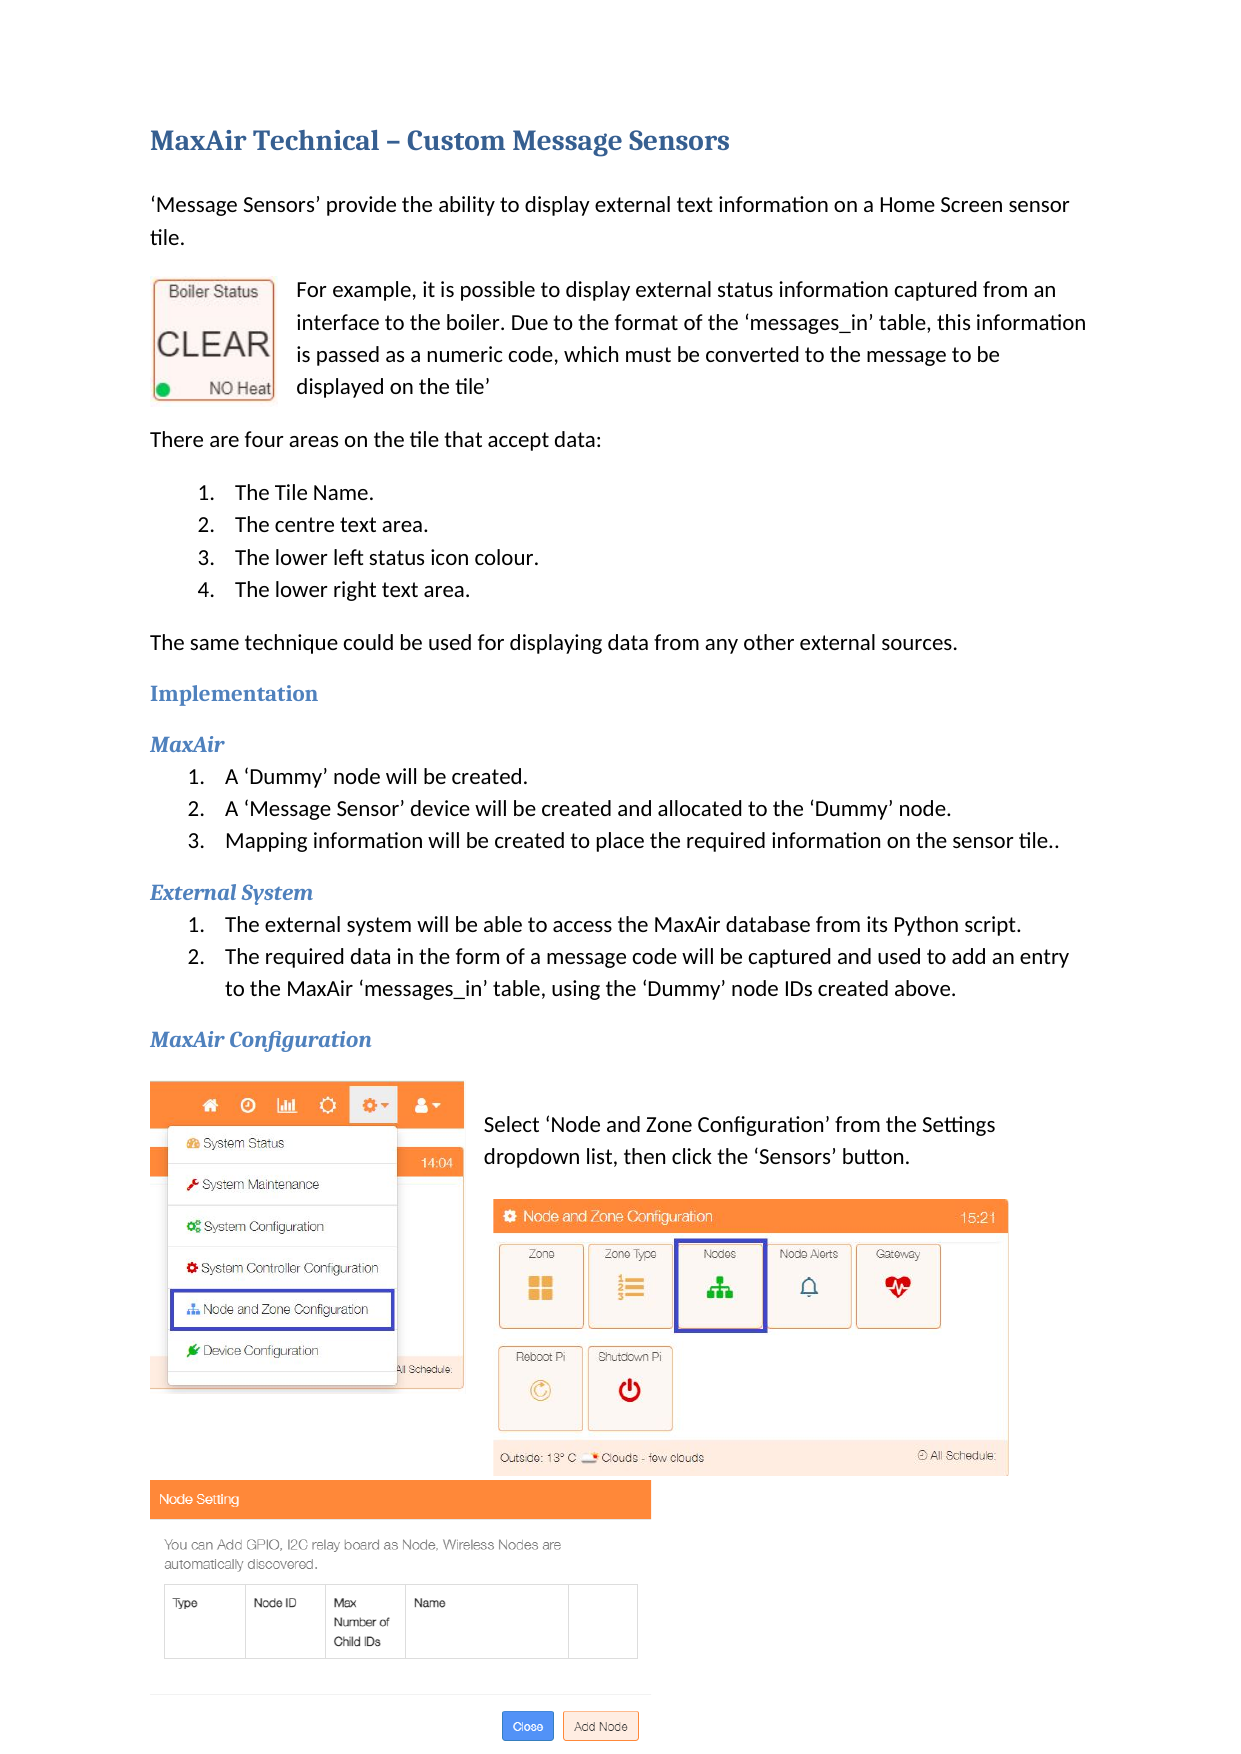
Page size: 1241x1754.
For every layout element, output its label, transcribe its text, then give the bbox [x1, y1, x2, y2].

picture [150, 1480, 652, 1754]
list The Tile Name. [197, 478, 1090, 506]
text The same technique could be used for displaying data from any other external sources. [150, 628, 1090, 656]
text Select ‘Node and Zone Configuration’ from the Settings dropdown list, then click the ‘Sensors’ button. [465, 1110, 1090, 1171]
list A ‘Message Sensor’ device will be created and allocated to the ‘Dummy’ node. [187, 794, 1090, 822]
list The external system will be able to access the MaxAir database from its Python script. [187, 910, 1090, 938]
list The centre text area. [197, 510, 1090, 538]
list The lower left status icon colour. [197, 543, 1090, 571]
subtitle MaxAir [150, 732, 1090, 758]
list A ‘Dummy’ node will be created. [187, 762, 1090, 790]
picture [150, 1080, 465, 1394]
text ‘Message Sensors’ provide the ability to display external text information on a Home Screen sensor tile. [150, 190, 1090, 251]
list The lower right text area. [197, 575, 1090, 603]
picture [493, 1199, 1009, 1476]
list Mapping information will be created to place the required information on the sensor tile.. [187, 826, 1090, 854]
text For example, it is possible to display external status information captured from an interface to the boiler. Due to the format of the ‘messages_in’ table, this information is passed as a numeric code, which must be converted to the message to be displayed on the tile’ [278, 276, 1090, 400]
picture [150, 276, 278, 407]
subtitle Implementation [150, 681, 1090, 707]
subtitle External System [150, 879, 1090, 906]
text There are four areas on the tile that accept data: [150, 425, 1090, 453]
list The required data in the form of a message code will be captured and used to add an entry to the MaxAir ‘messages_in’ table, using the ‘Dummy’ node IDs created above. [187, 942, 1090, 1002]
subtitle MaxAir Configuration [150, 1027, 1090, 1053]
